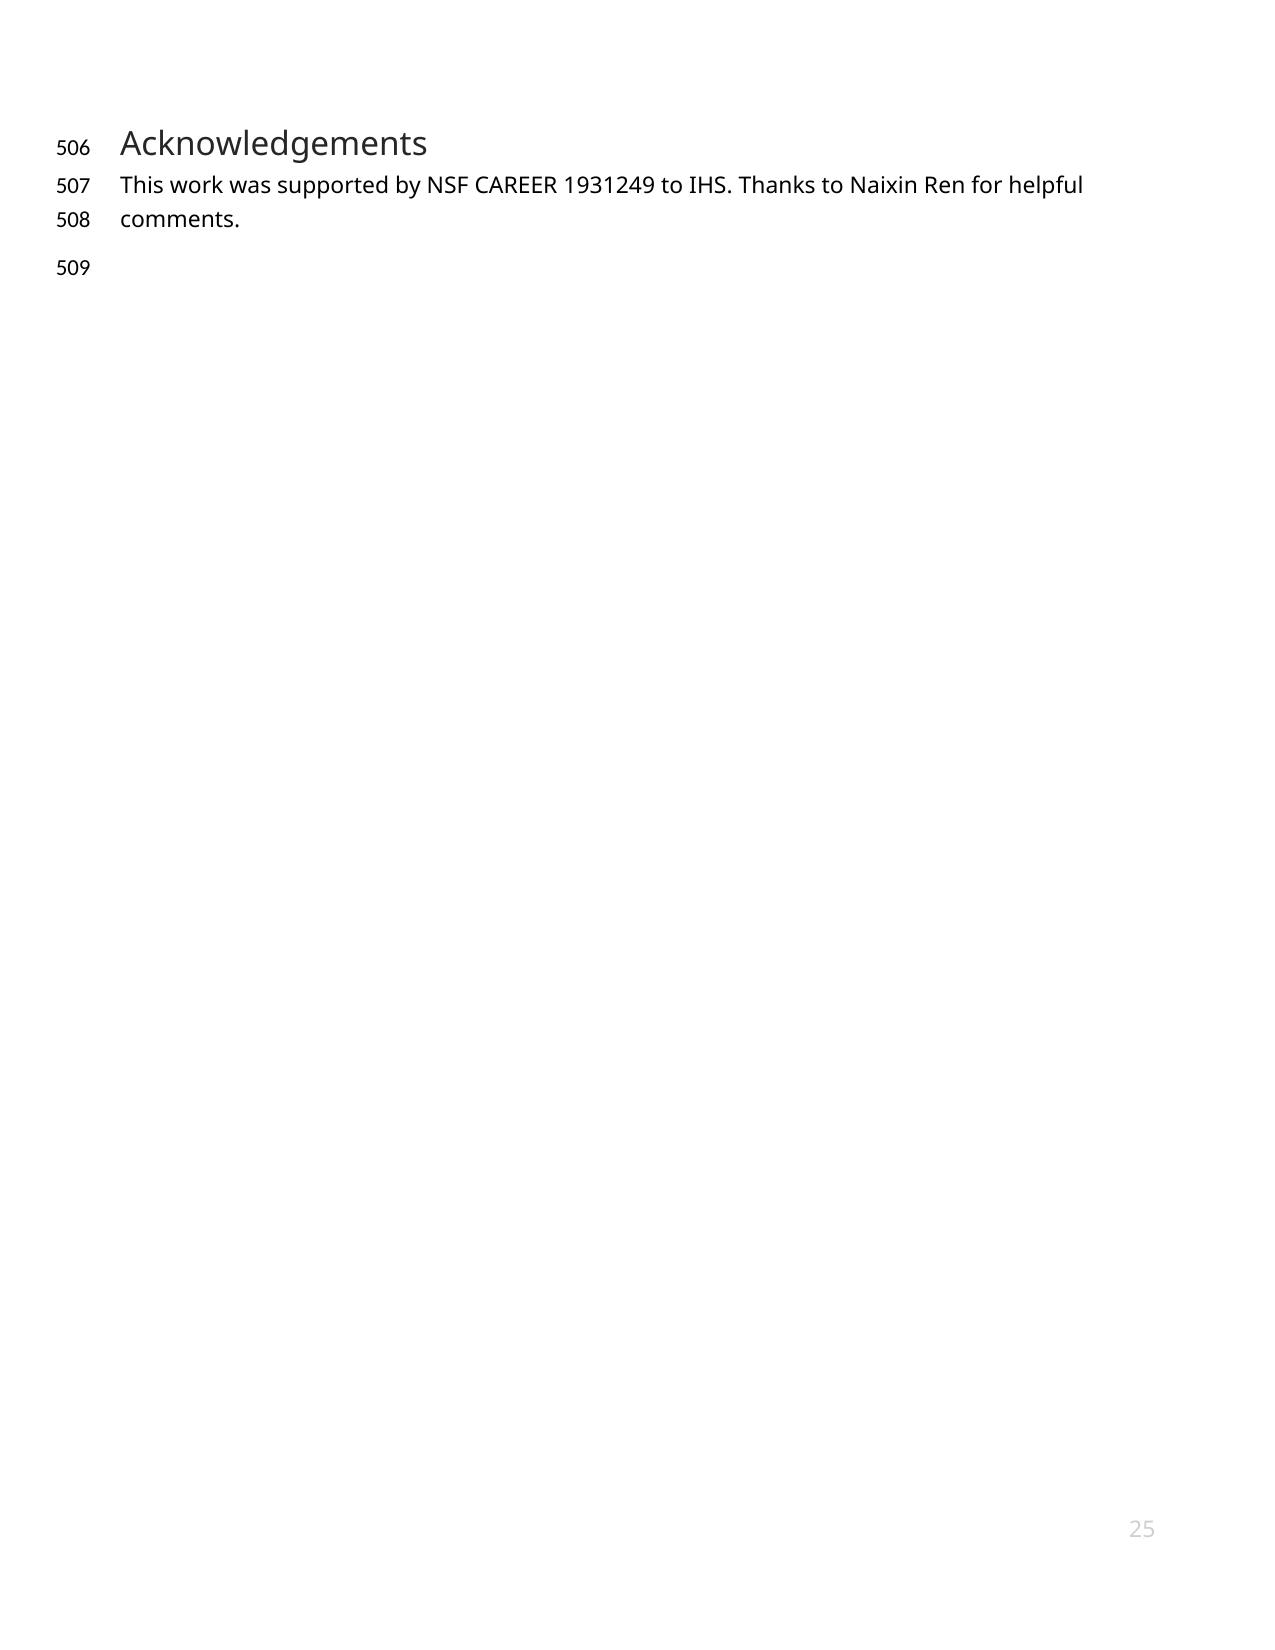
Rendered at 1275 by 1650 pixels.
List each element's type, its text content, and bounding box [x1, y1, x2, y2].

subtitle Acknowledgements [120, 120, 1155, 165]
text This work was supported by NSF CAREER 1931249 to IHS. Thanks to Naixin Ren for helpful comments. [120, 169, 1155, 234]
